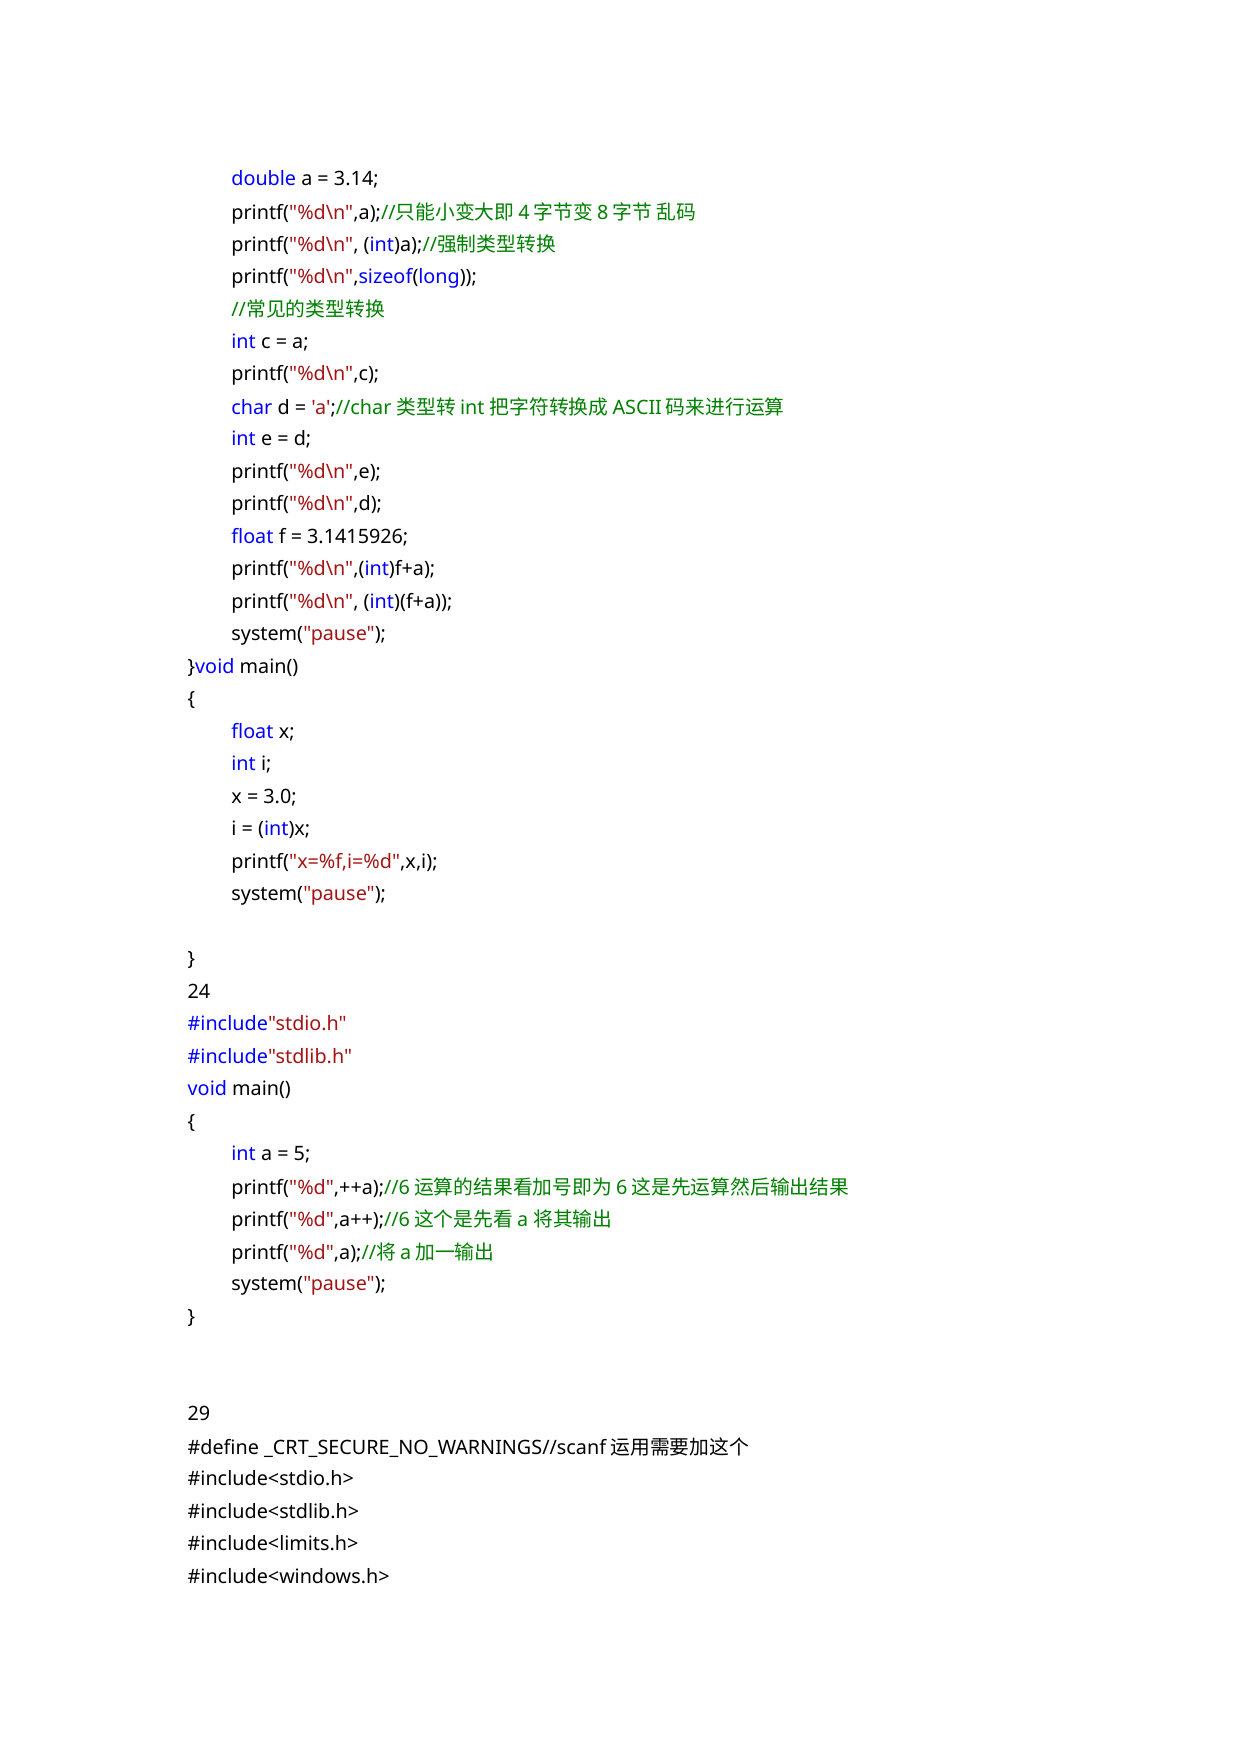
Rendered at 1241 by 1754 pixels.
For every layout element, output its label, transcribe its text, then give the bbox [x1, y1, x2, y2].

text //常见的类型转换 [187, 292, 1053, 324]
text printf("%d\n",(int)f+a); [187, 552, 1053, 584]
list } [187, 942, 1053, 974]
text float x; [187, 714, 1053, 747]
text { [187, 682, 1053, 714]
text printf("%d\n",c); [187, 357, 1053, 389]
list #include<limits.h> [187, 1527, 1053, 1559]
list 24 [187, 974, 1053, 1007]
text printf("%d\n",a);//只能小变大即4字节变8字节 乱码 [187, 194, 1053, 227]
text double a = 3.14; [187, 162, 1053, 194]
text int a = 5; [187, 1137, 1053, 1169]
list 29 [187, 1397, 1053, 1429]
text system("pause"); [187, 1267, 1053, 1299]
text system("pause"); [187, 617, 1053, 649]
list #define _CRT_SECURE_NO_WARNINGS//scanf运用需要加这个 [187, 1429, 1053, 1462]
text printf("%d\n", (int)(f+a)); [187, 584, 1053, 617]
text printf("%d\n",sizeof(long)); [187, 259, 1053, 292]
text i = (int)x; [187, 812, 1053, 844]
list #include<stdlib.h> [187, 1494, 1053, 1527]
text printf("%d",++a);//6运算的结果看加号即为6这是先运算然后输出结果 [187, 1169, 1053, 1202]
text printf("%d",a);//将a加一输出 [187, 1234, 1053, 1267]
text int c = a; [187, 324, 1053, 357]
text void main() [187, 1072, 1053, 1104]
text float f = 3.1415926; [187, 519, 1053, 552]
list #include<stdio.h> [187, 1462, 1053, 1494]
text system("pause"); [187, 877, 1053, 909]
text char d = 'a';//char 类型转int 把字符转换成ASCII码来进行运算 [187, 389, 1053, 422]
text { [187, 1104, 1053, 1137]
text printf("%d\n",e); [187, 454, 1053, 487]
text x = 3.0; [187, 779, 1053, 812]
text }void main() [187, 649, 1053, 682]
text int i; [187, 747, 1053, 779]
text printf("%d\n", (int)a);//强制类型转换 [187, 227, 1053, 259]
list } [187, 1299, 1053, 1332]
text printf("%d",a++);//6这个是先看a 将其输出 [187, 1202, 1053, 1234]
text printf("x=%f,i=%d",x,i); [187, 844, 1053, 877]
text #include"stdlib.h" [187, 1039, 1053, 1072]
list #include<windows.h> [187, 1559, 1053, 1592]
text int e = d; [187, 422, 1053, 454]
text printf("%d\n",d); [187, 487, 1053, 519]
text #include"stdio.h" [187, 1007, 1053, 1039]
